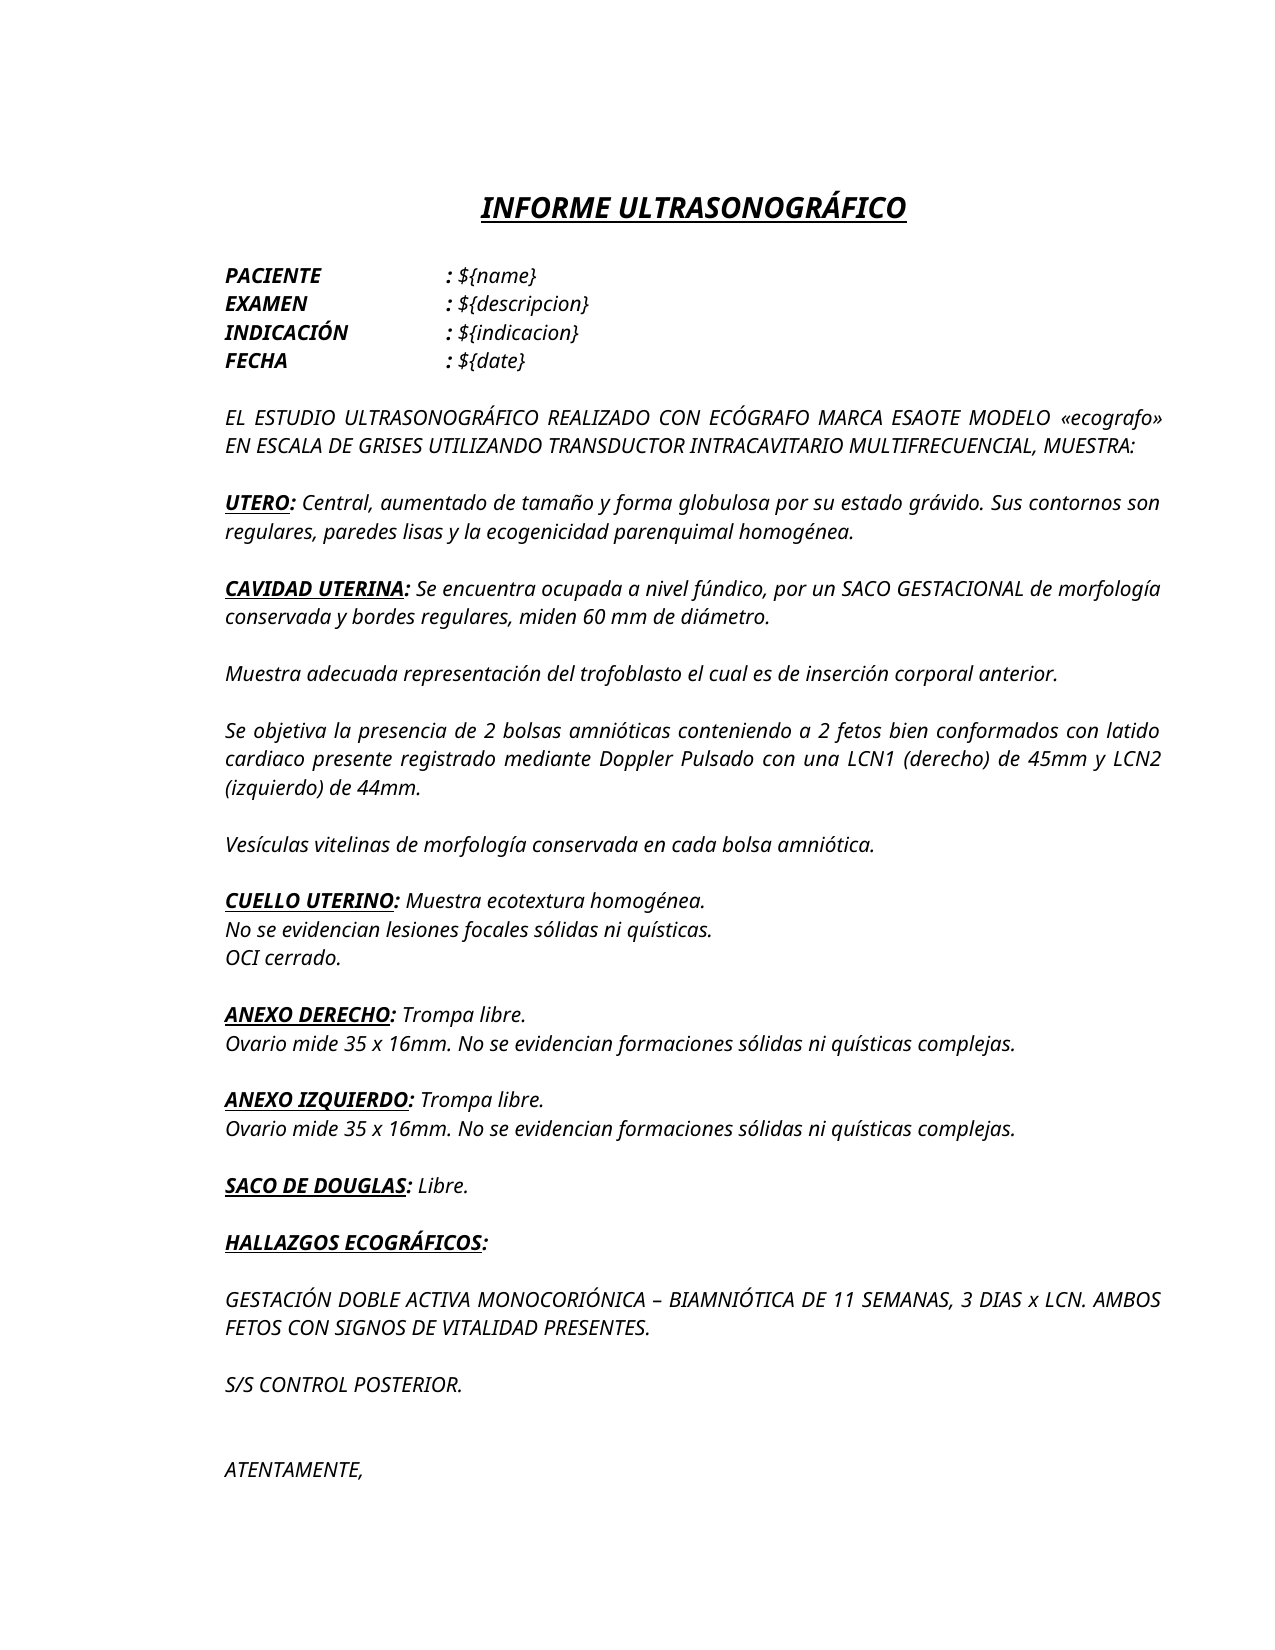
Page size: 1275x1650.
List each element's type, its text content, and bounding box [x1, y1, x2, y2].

text Ovario mide 35 x 16mm. No se evidencian formaciones sólidas ni quísticas complejas. [225, 1029, 1162, 1057]
text ATENTAMENTE, [225, 1455, 1162, 1484]
text S/S CONTROL POSTERIOR. [225, 1370, 1162, 1398]
text FECHA : ${date} [225, 346, 1162, 375]
title INFORME ULTRASONOGRÁFICO [225, 187, 1162, 227]
text No se evidencian lesiones focales sólidas ni quísticas. [225, 915, 1162, 943]
text Ovario mide 35 x 16mm. No se evidencian formaciones sólidas ni quísticas complejas. [225, 1114, 1162, 1142]
text EXAMEN : ${descripcion} [225, 289, 1162, 318]
text CAVIDAD UTERINA: Se encuentra ocupada a nivel fúndico, por un SACO GESTACIONAL de morfología conservada y bordes regulares, miden 60 mm de diámetro. [225, 574, 1162, 631]
text GESTACIÓN DOBLE ACTIVA MONOCORIÓNICA – BIAMNIÓTICA DE 11 SEMANAS, 3 DIAS x LCN. AMBOS FETOS CON SIGNOS DE VITALIDAD PRESENTES. [225, 1285, 1162, 1342]
text ANEXO DERECHO: Trompa libre. [225, 1000, 1162, 1029]
text ANEXO IZQUIERDO: Trompa libre. [225, 1086, 1162, 1114]
text EL ESTUDIO ULTRASONOGRÁFICO REALIZADO CON ECÓGRAFO MARCA ESAOTE MODELO «ecografo» EN ESCALA DE GRISES UTILIZANDO TRANSDUCTOR INTRACAVITARIO MULTIFRECUENCIAL, MUESTRA: [225, 403, 1162, 460]
text INDICACIÓN : ${indicacion} [225, 318, 1162, 346]
text UTERO: Central, aumentado de tamaño y forma globulosa por su estado grávido. Sus contornos son regulares, paredes lisas y la ecogenicidad parenquimal homogénea. [225, 488, 1162, 545]
text Muestra adecuada representación del trofoblasto el cual es de inserción corporal anterior. [225, 659, 1162, 687]
text PACIENTE : ${name} [225, 261, 1162, 289]
text Se objetiva la presencia de 2 bolsas amnióticas conteniendo a 2 fetos bien conformados con latido cardiaco presente registrado mediante Doppler Pulsado con una LCN1 (derecho) de 45mm y LCN2 (izquierdo) de 44mm. [225, 716, 1162, 801]
text CUELLO UTERINO: Muestra ecotextura homogénea. [225, 887, 1162, 915]
text HALLAZGOS ECOGRÁFICOS: [225, 1228, 1162, 1256]
text Vesículas vitelinas de morfología conservada en cada bolsa amniótica. [225, 830, 1162, 858]
text SACO DE DOUGLAS: Libre. [225, 1171, 1162, 1199]
text OCI cerrado. [225, 943, 1162, 972]
